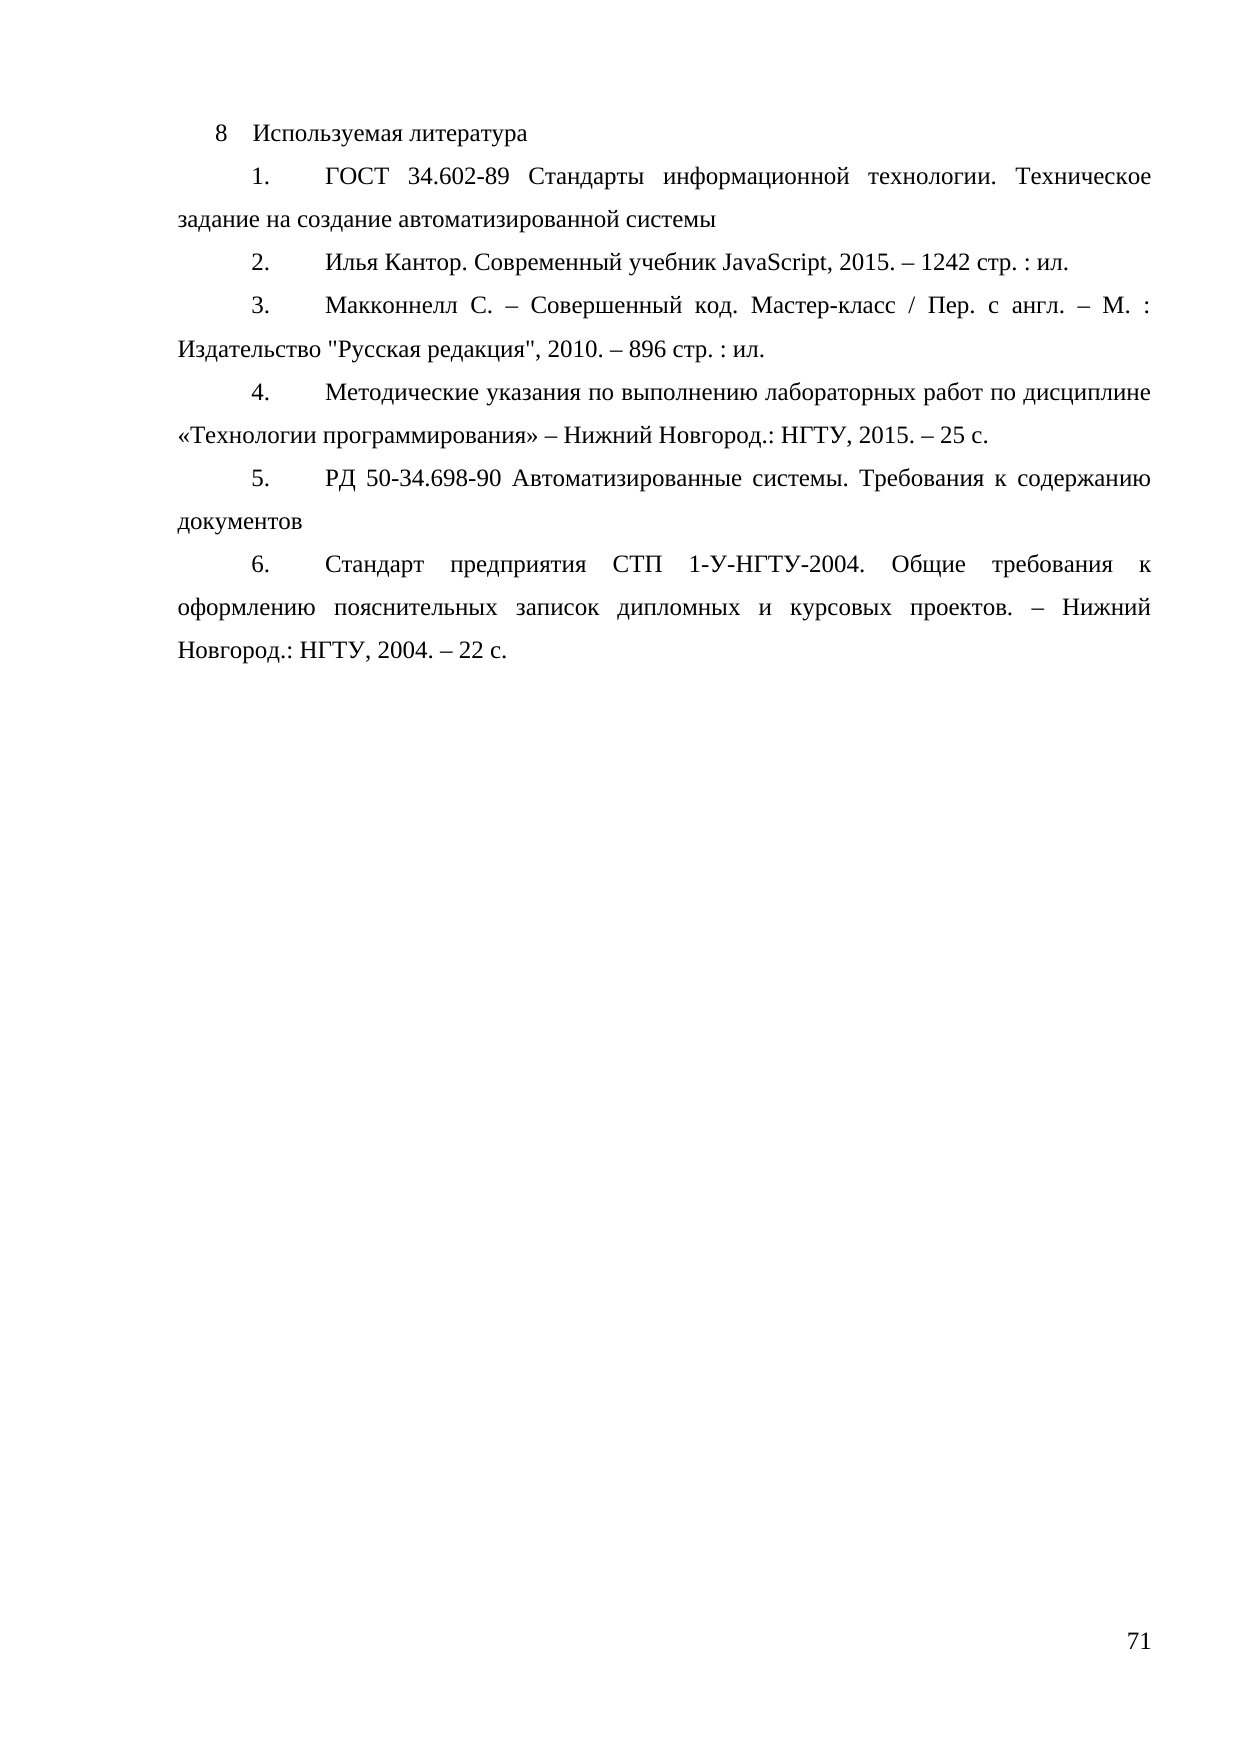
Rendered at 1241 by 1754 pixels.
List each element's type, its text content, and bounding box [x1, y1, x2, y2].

list РД 50-34.698-90 Автоматизированные системы. Требования к содержанию документов [177, 463, 1152, 535]
list ГОСТ 34.602-89 Стандарты информационной технологии. Техническое задание на создание автоматизированной системы [177, 161, 1152, 233]
text Используемая литература [215, 118, 1152, 147]
list Макконнелл С. – Совершенный код. Мастер-класс / Пер. с англ. – М. : Издательство "Русская редакция", 2010. – 896 стр. : ил. [177, 291, 1152, 362]
list Стандарт предприятия СТП 1-У-НГТУ-2004. Общие требования к оформлению пояснительных записок дипломных и курсовых проектов. – Нижний Новгород.: НГТУ, 2004. – 22 с. [177, 549, 1152, 664]
list Методические указания по выполнению лабораторных работ по дисциплине «Технологии программирования» – Нижний Новгород.: НГТУ, 2015. – 25 с. [177, 377, 1152, 449]
list Илья Кантор. Современный учебник JavaScript, 2015. – 1242 стр. : ил. [177, 247, 1152, 276]
